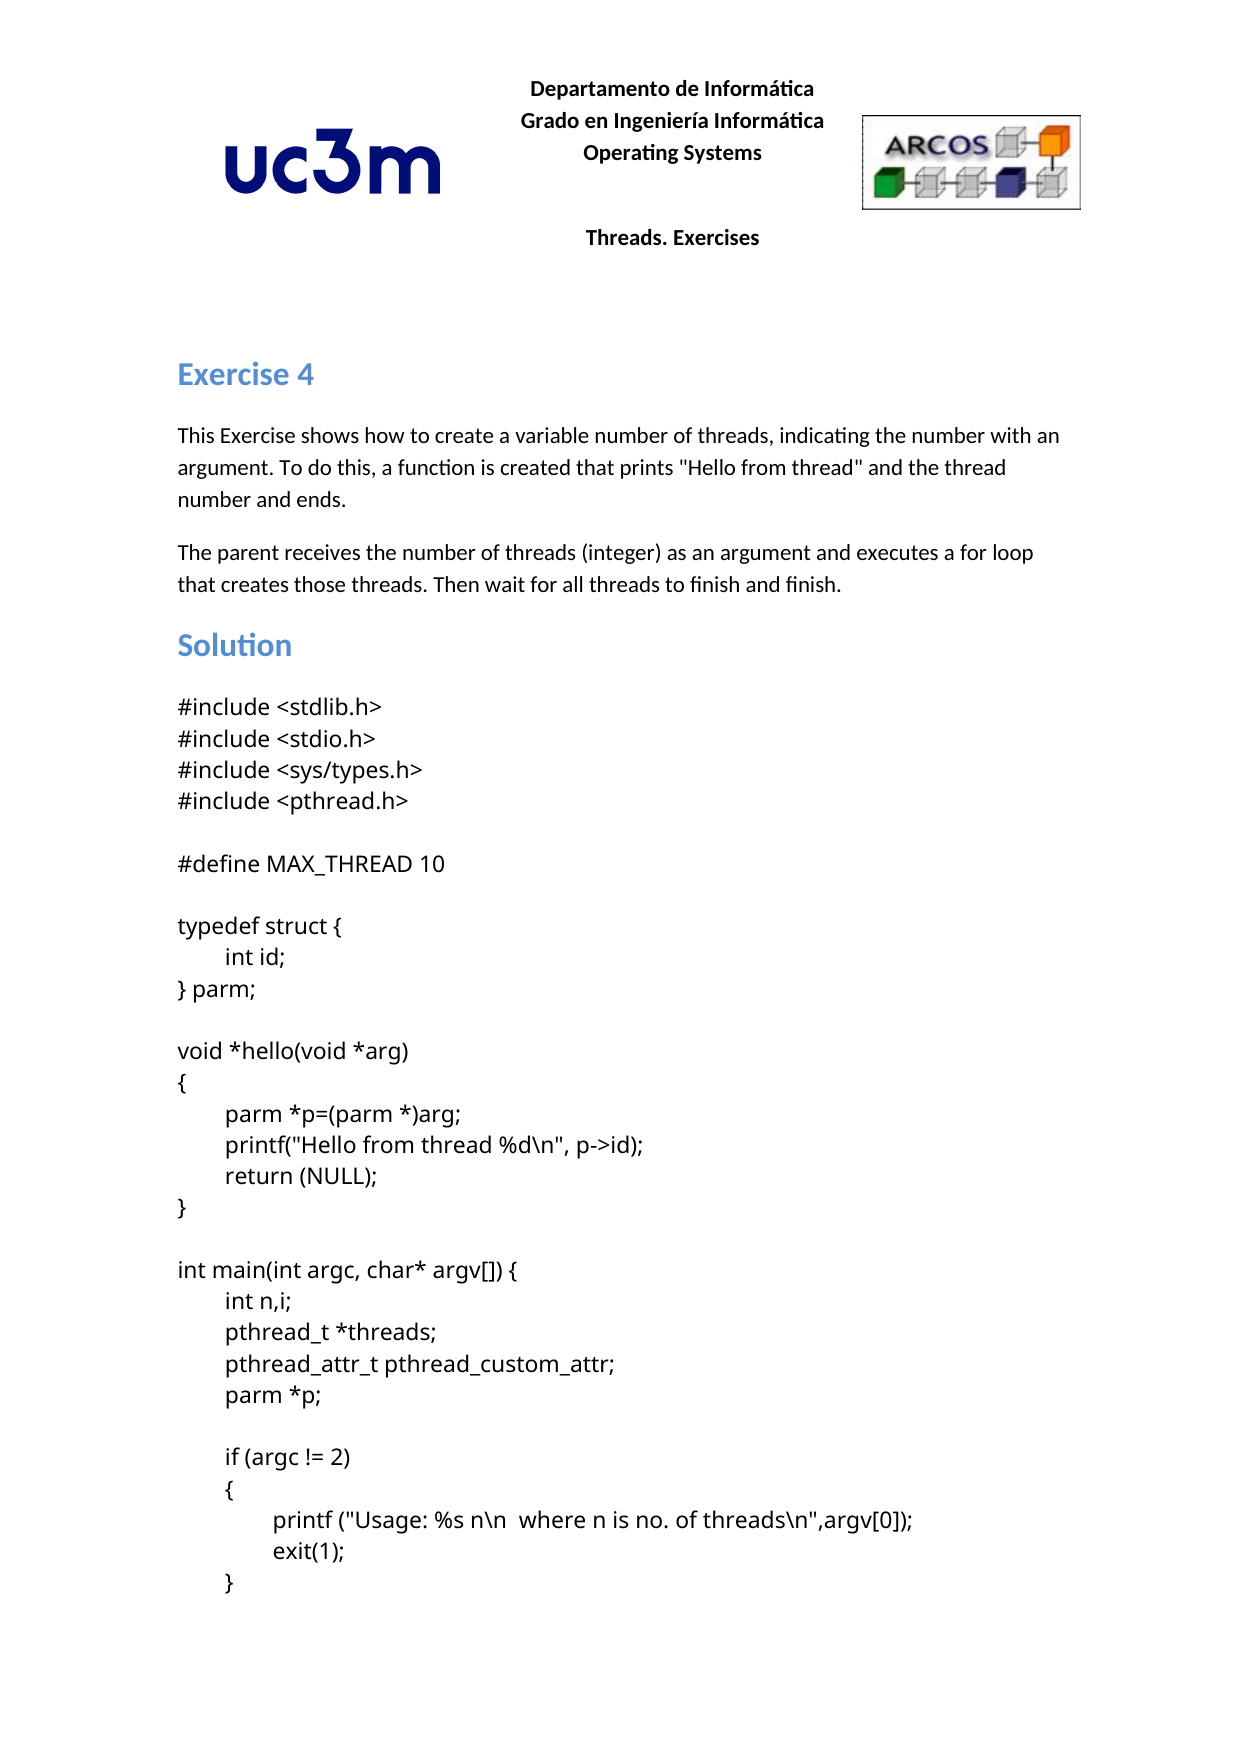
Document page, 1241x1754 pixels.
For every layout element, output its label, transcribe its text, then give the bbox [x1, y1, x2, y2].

text Exercise 4 [177, 353, 1063, 394]
picture [215, 115, 451, 209]
text { [177, 1066, 1063, 1097]
text parm *p=(parm *)arg; [177, 1097, 1063, 1129]
text pthread_t *threads; [177, 1316, 1063, 1347]
text } parm; [177, 972, 1063, 1004]
text typedef struct { [177, 910, 1063, 941]
text } [177, 1191, 1063, 1222]
text int main(int argc, char* argv[]) { [177, 1254, 1063, 1285]
text #include <pthread.h> [177, 785, 1063, 816]
text if (argc != 2) [177, 1441, 1063, 1472]
text } [177, 1566, 1063, 1597]
text void *hello(void *arg) [177, 1035, 1063, 1066]
text int id; [177, 941, 1063, 972]
text This Exercise shows how to create a variable number of threads, indicating the number with an argument. To do this, a function is created that prints "Hello from thread" and the thread number and ends. [177, 421, 1063, 513]
text #include <stdlib.h> [177, 691, 1063, 722]
text int n,i; [177, 1285, 1063, 1316]
text parm *p; [177, 1379, 1063, 1410]
text { [177, 1472, 1063, 1504]
text printf("Hello from thread %d\n", p->id); [177, 1129, 1063, 1160]
text Solution [177, 624, 1063, 664]
text exit(1); [177, 1535, 1063, 1566]
text return (NULL); [177, 1160, 1063, 1191]
text The parent receives the number of threads (integer) as an argument and executes a for loop that creates those threads. Then wait for all threads to finish and finish. [177, 538, 1063, 599]
text printf ("Usage: %s n\n where n is no. of threads\n",argv[0]); [177, 1504, 1063, 1535]
text pthread_attr_t pthread_custom_attr; [177, 1347, 1063, 1379]
text #define MAX_THREAD 10 [177, 847, 1063, 879]
text #include <sys/types.h> [177, 754, 1063, 785]
text #include <stdio.h> [177, 722, 1063, 754]
picture [862, 115, 1081, 210]
